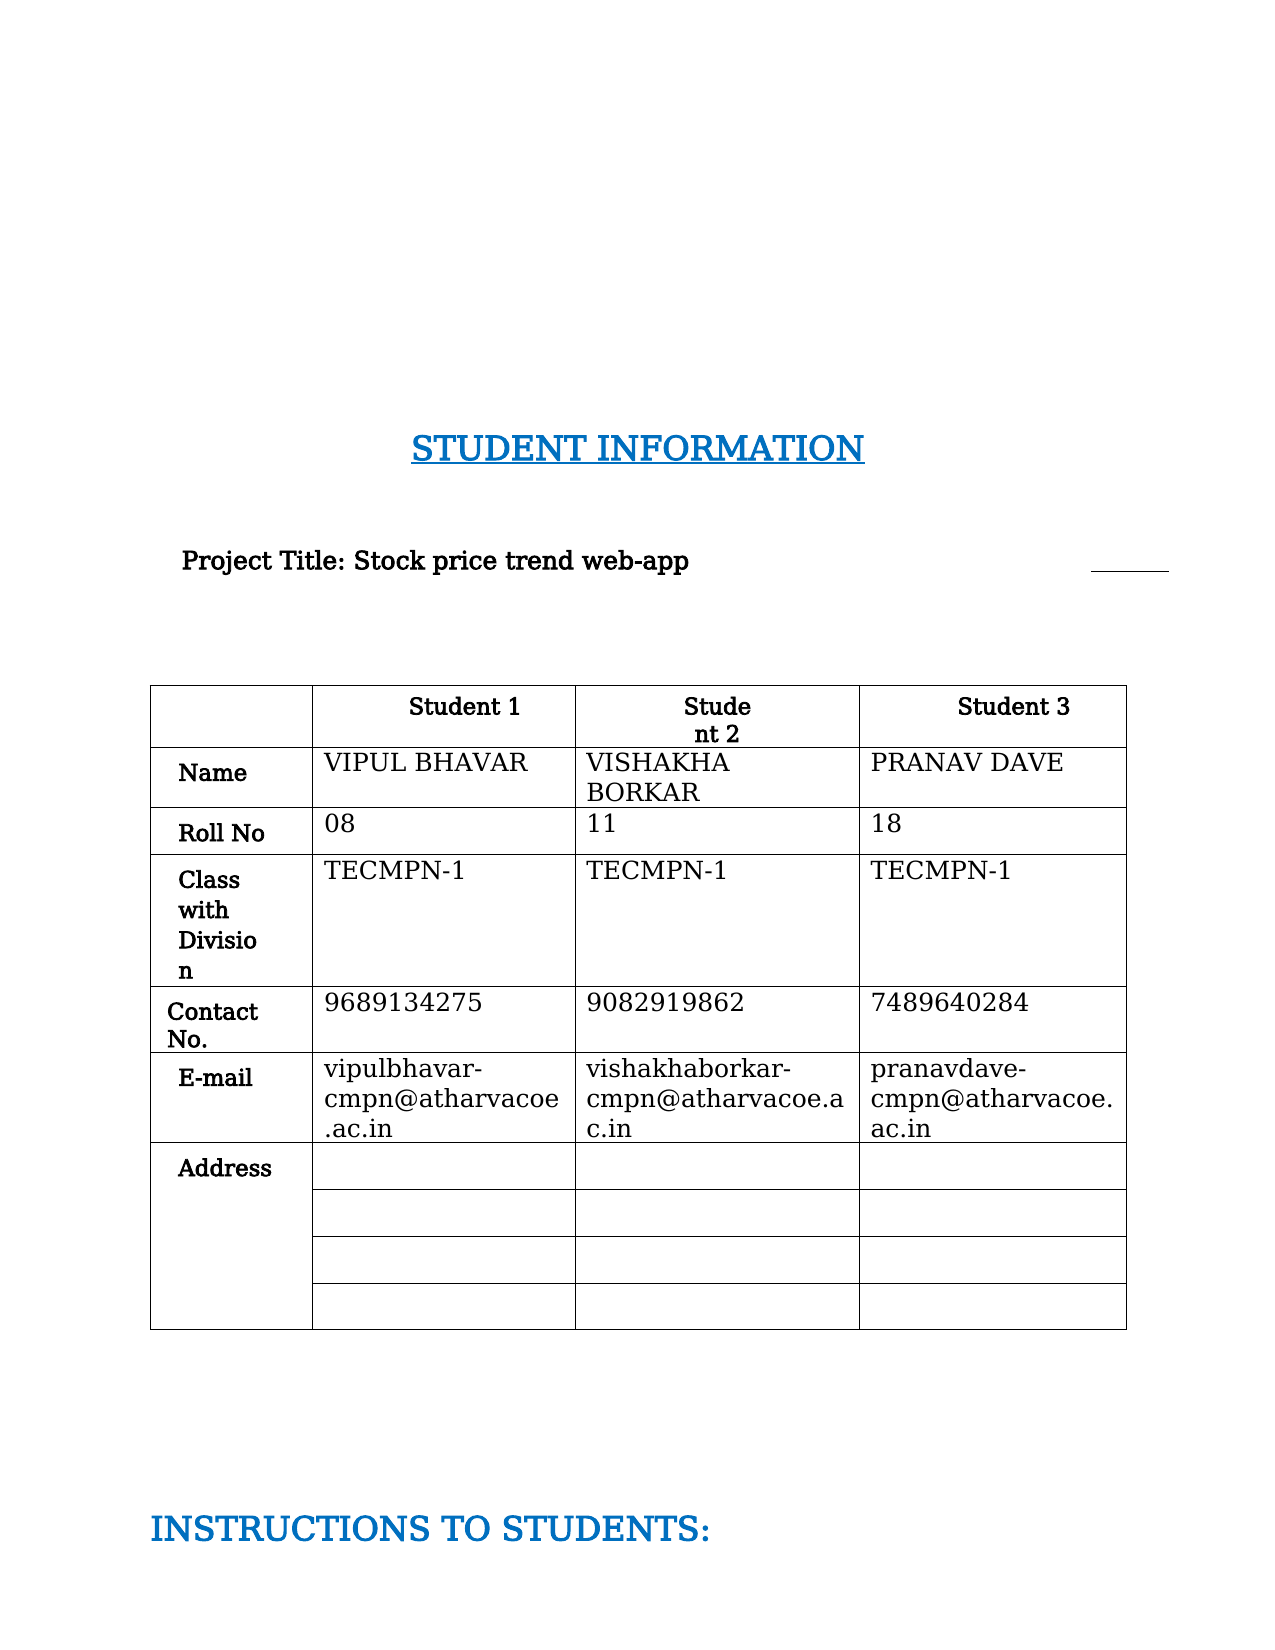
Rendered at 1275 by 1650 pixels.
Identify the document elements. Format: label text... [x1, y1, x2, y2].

table_cell [576, 1143, 859, 1189]
table_cell E-mail [151, 1053, 312, 1142]
table_cell [313, 1284, 575, 1329]
table_cell pranavdave-cmpn@atharvacoe.ac.in [860, 1053, 1126, 1142]
table_header Student 1 [313, 686, 575, 747]
text INSTRUCTIONS TO STUDENTS: [150, 1507, 1179, 1547]
table_cell [313, 1237, 575, 1282]
table_cell 9082919862 [576, 987, 859, 1052]
table_cell vipulbhavar-cmpn@atharvacoe.ac.in [313, 1053, 575, 1142]
table_cell TECMPN-1 [576, 855, 859, 986]
table_cell Class with Division [151, 855, 312, 986]
table_cell VIPUL BHAVAR [313, 748, 575, 807]
table_cell [860, 1237, 1126, 1282]
table_cell VISHAKHA BORKAR [576, 748, 859, 807]
table_cell [313, 1143, 575, 1189]
table_cell [576, 1190, 859, 1236]
table_cell Roll No [151, 808, 312, 854]
table_cell [860, 1143, 1126, 1189]
subtitle Project Title: Stock price trend web-app [150, 544, 1179, 574]
table_cell [576, 1284, 859, 1329]
table_cell 18 [860, 808, 1126, 854]
table_cell [576, 1237, 859, 1282]
table_cell [860, 1190, 1126, 1236]
text STUDENT INFORMATION [119, 427, 1157, 467]
table_cell Name [151, 748, 312, 807]
table_cell [860, 1284, 1126, 1329]
table_cell 08 [313, 808, 575, 854]
table_cell TECMPN-1 [860, 855, 1126, 986]
table_cell PRANAV DAVE [860, 748, 1126, 807]
table_header [151, 686, 312, 747]
table_cell Contact No. [151, 987, 312, 1052]
table_cell vishakhaborkar-cmpn@atharvacoe.ac.in [576, 1053, 859, 1142]
table_header Student 2 [576, 686, 859, 747]
table_cell 9689134275 [313, 987, 575, 1052]
table_cell Address [151, 1143, 312, 1329]
table_cell 7489640284 [860, 987, 1126, 1052]
table_header Student 3 [860, 686, 1126, 747]
table_cell 11 [576, 808, 859, 854]
table_cell [313, 1190, 575, 1236]
table_cell TECMPN-1 [313, 855, 575, 986]
